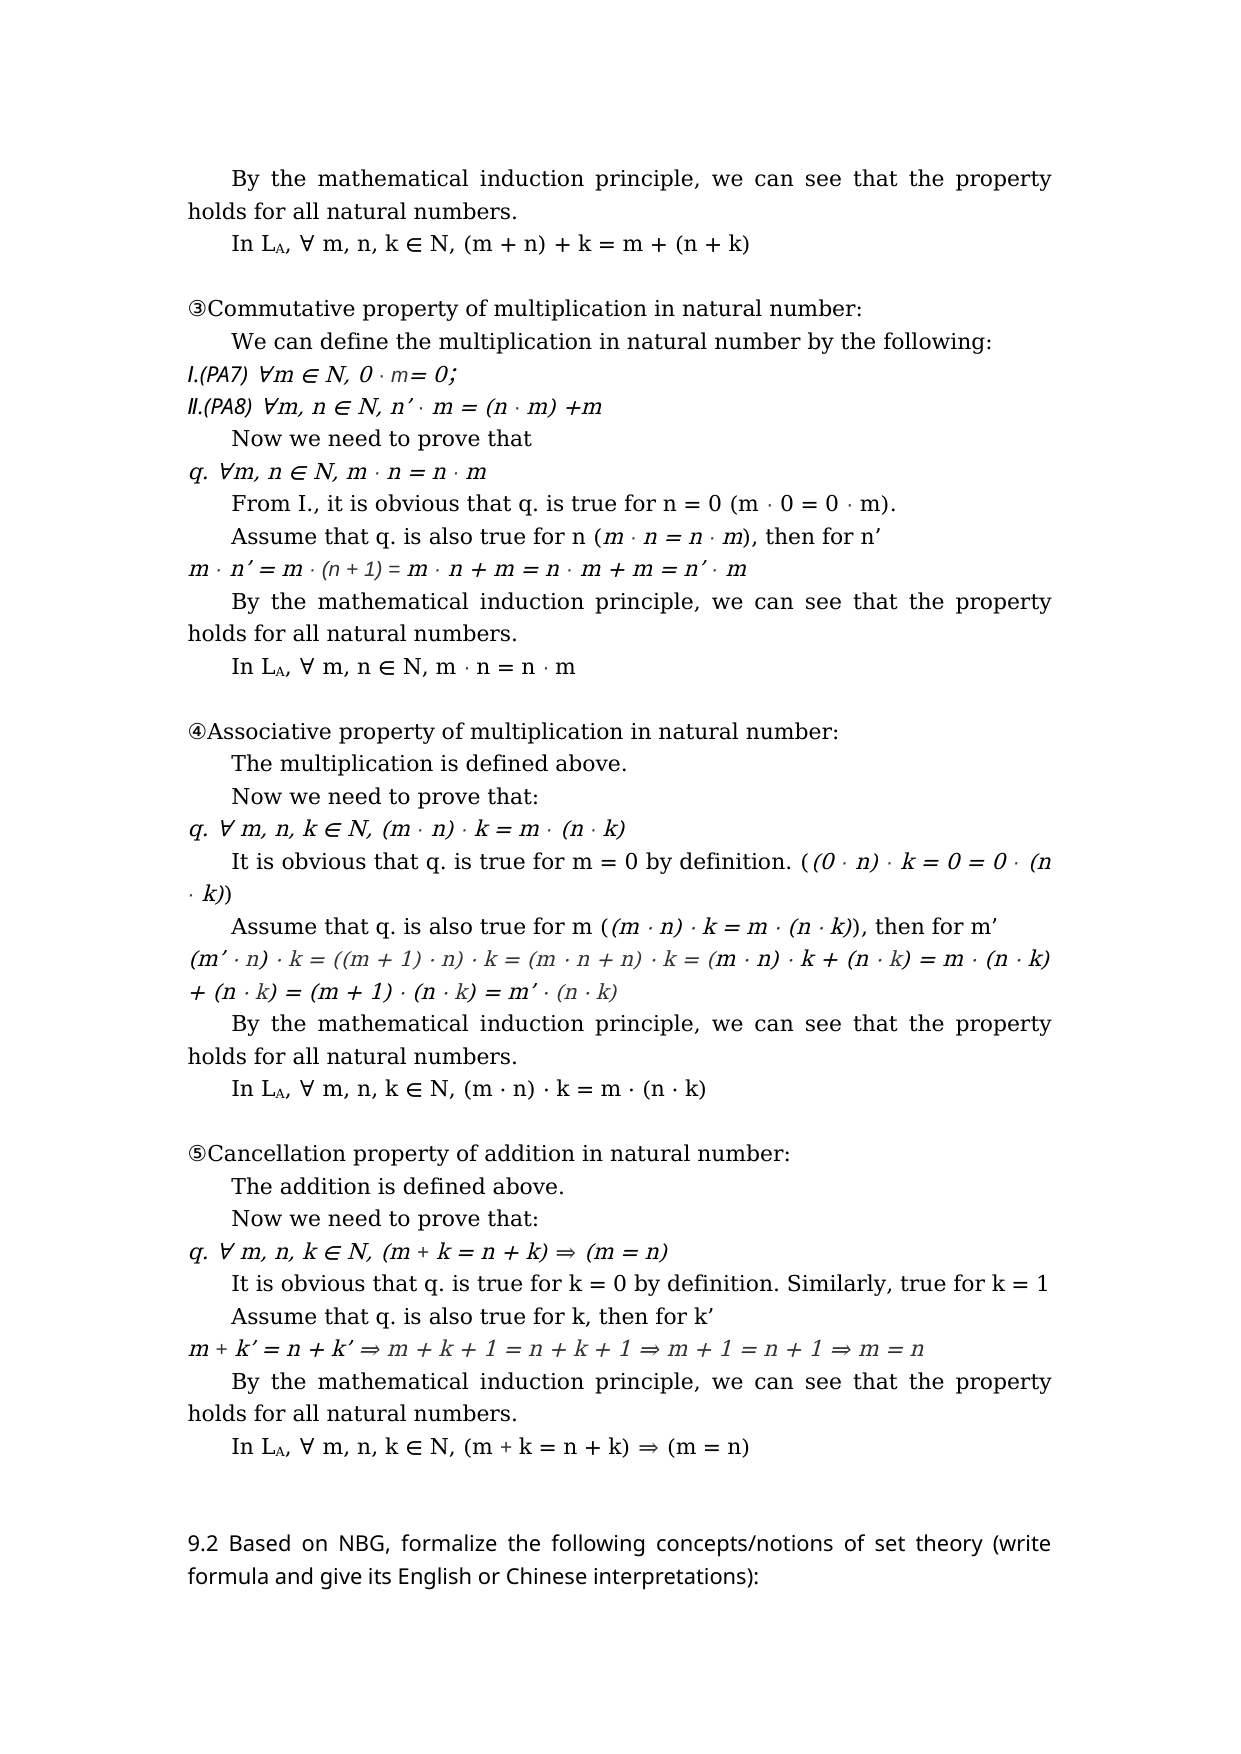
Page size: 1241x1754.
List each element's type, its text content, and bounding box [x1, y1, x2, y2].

text Ⅱ.(PA8) ∀m, n ∈ N, n’ · m = (n · m) +m [187, 389, 1053, 422]
text It is obvious that q. is true for m = 0 by definition. ((0 · n) · k = 0 = 0 · (n · k)) [187, 844, 1053, 909]
text ③Commutative property of multiplication in natural number: [187, 292, 1053, 324]
text By the mathematical induction principle, we can see that the property holds for all natural numbers. [187, 1007, 1053, 1072]
text q. ∀ m, n, k ∈ N, (m · n) · k = m · (n · k) [187, 812, 1053, 844]
text q. ∀m, n ∈ N, m · n = n · m [187, 454, 1053, 487]
text (m’ · n) · k = ((m + 1) · n) · k = (m · n + n) · k = (m · n) · k + (n · k) = m · (n · k) + (n · k) = (m + 1) · (n · k) = m’ · (n · k) [187, 942, 1053, 1007]
text From I., it is obvious that q. is true for n = 0 (m · 0 = 0 · m). [187, 487, 1053, 519]
text ④Associative property of multiplication in natural number: [187, 714, 1053, 747]
text By the mathematical induction principle, we can see that the property holds for all natural numbers. [187, 162, 1053, 227]
text By the mathematical induction principle, we can see that the property holds for all natural numbers. [187, 584, 1053, 649]
text It is obvious that q. is true for k = 0 by definition. Similarly, true for k = 1 [187, 1267, 1053, 1299]
text In LA, ∀ m, n, k ∈ N, (m + k = n + k) ⇒ (m = n) [187, 1429, 1053, 1462]
text In LA, ∀ m, n, k ∈ N, (m + n) + k = m + (n + k) [187, 227, 1053, 259]
text 9.2 Based on NBG, formalize the following concepts/notions of set theory (write formula and give its English or Chinese interpretations): [187, 1527, 1053, 1592]
text In LA, ∀ m, n ∈ N, m · n = n · m [187, 649, 1053, 682]
text By the mathematical induction principle, we can see that the property holds for all natural numbers. [187, 1364, 1053, 1429]
text Ⅰ.(PA7) ∀m ∈ N, 0 · m= 0； [187, 357, 1053, 389]
text Assume that q. is also true for m ((m · n) · k = m · (n · k)), then for m’ [187, 909, 1053, 942]
text Assume that q. is also true for k, then for k’ [187, 1299, 1053, 1332]
text We can define the multiplication in natural number by the following: [187, 324, 1053, 357]
text Now we need to prove that [187, 422, 1053, 454]
text The addition is defined above. [187, 1169, 1053, 1202]
text q. ∀ m, n, k ∈ N, (m + k = n + k) ⇒ (m = n) [187, 1234, 1053, 1267]
text In LA, ∀ m, n, k ∈ N, (m · n) · k = m · (n · k) [187, 1072, 1053, 1104]
text Assume that q. is also true for n (m · n = n · m), then for n’ [187, 519, 1053, 552]
text Now we need to prove that: [187, 779, 1053, 812]
text The multiplication is defined above. [187, 747, 1053, 779]
text m · n’ = m · (n + 1) = m · n + m = n · m + m = n’ · m [187, 552, 1053, 584]
text ⑤Cancellation property of addition in natural number: [187, 1137, 1053, 1169]
text Now we need to prove that: [187, 1202, 1053, 1234]
text m + k’ = n + k’ ⇒ m + k + 1 = n + k + 1 ⇒ m + 1 = n + 1 ⇒ m = n [187, 1332, 1053, 1364]
